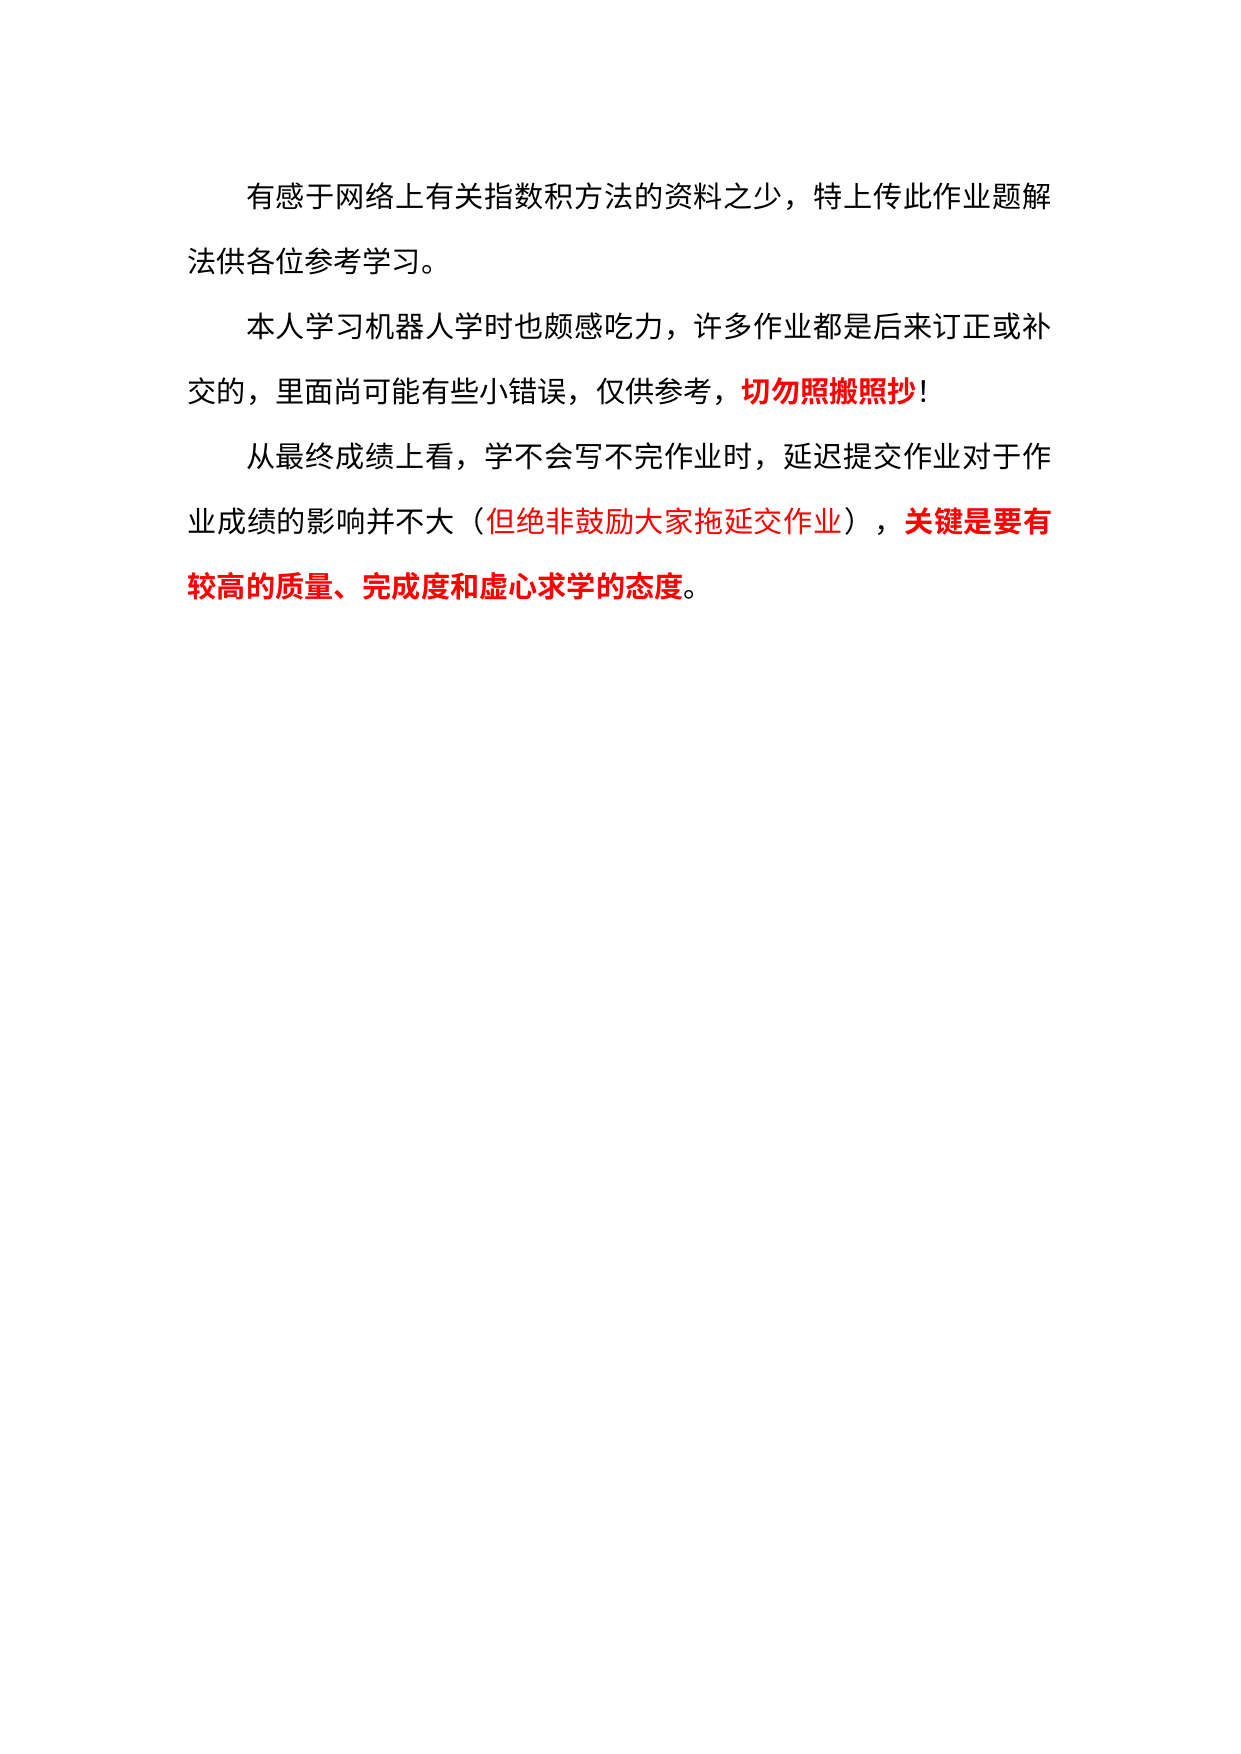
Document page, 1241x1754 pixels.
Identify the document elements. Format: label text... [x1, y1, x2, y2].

text 有感于网络上有关指数积方法的资料之少，特上传此作业题解法供各位参考学习。 [187, 162, 1053, 292]
text 从最终成绩上看，学不会写不完作业时，延迟提交作业对于作业成绩的影响并不大（但绝非鼓励大家拖延交作业），关键是要有较高的质量、完成度和虚心求学的态度。 [187, 422, 1053, 617]
text 本人学习机器人学时也颇感吃力，许多作业都是后来订正或补交的，里面尚可能有些小错误，仅供参考，切勿照搬照抄！ [187, 292, 1053, 422]
